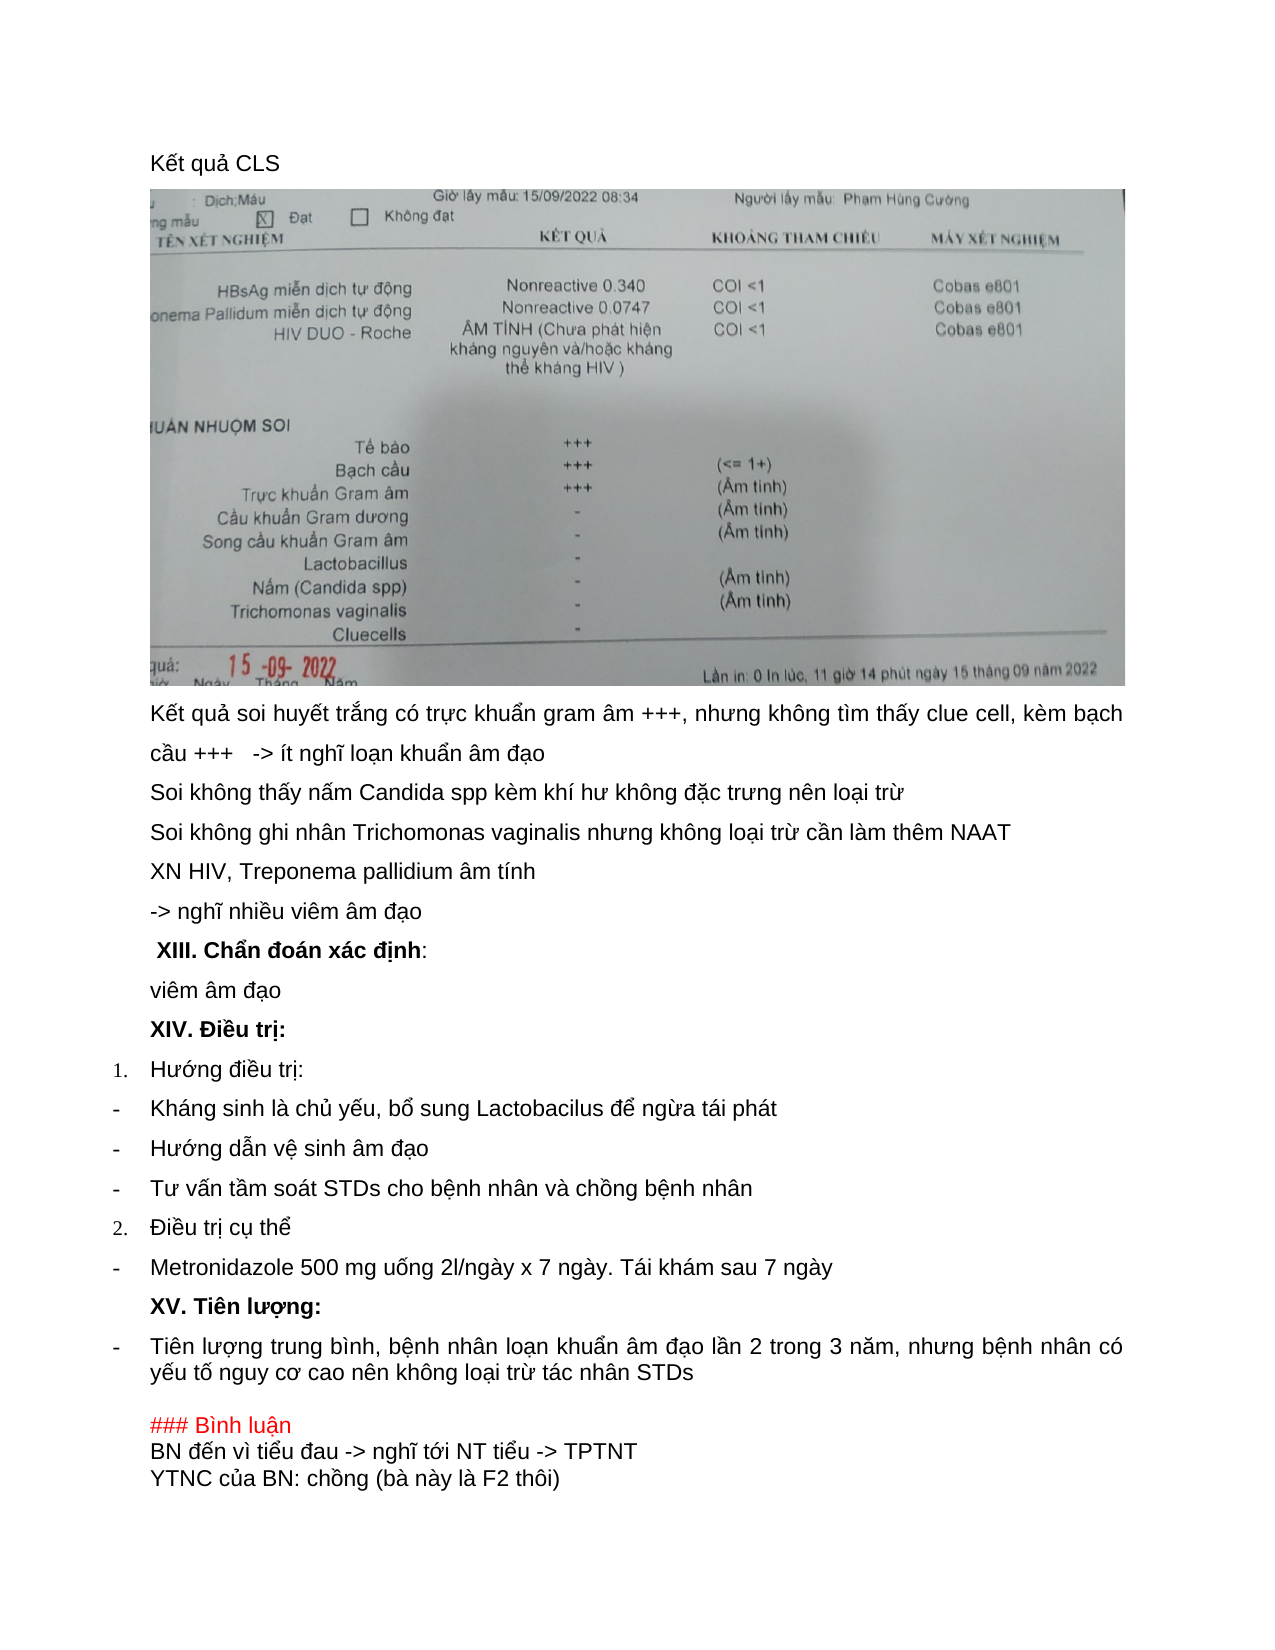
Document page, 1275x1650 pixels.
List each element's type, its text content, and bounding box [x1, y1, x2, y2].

text XV. Tiên lượng: [150, 1293, 1116, 1320]
text BN đến vì tiểu đau -> nghĩ tới NT tiểu -> TPTNT [150, 1438, 1125, 1465]
text Soi không thấy nấm Candida spp kèm khí hư không đặc trưng nên loại trừ [150, 779, 1125, 806]
text ### Bình luận [150, 1412, 1125, 1438]
text Soi không ghi nhân Trichomonas vaginalis nhưng không loại trừ cần làm thêm NAAT [150, 819, 1125, 845]
list Tư vấn tầm soát STDs cho bệnh nhân và chồng bệnh nhân [112, 1174, 1125, 1201]
text XN HIV, Treponema pallidium âm tính [150, 858, 1125, 884]
list Kháng sinh là chủ yếu, bổ sung Lactobacilus để ngừa tái phát [112, 1095, 1125, 1122]
text Kết quả CLS [150, 150, 1125, 176]
text XIV. Điều trị: [150, 1016, 1125, 1042]
text -> nghĩ nhiều viêm âm đạo [150, 898, 1125, 924]
text Kết quả soi huyết trắng có trực khuẩn gram âm +++, nhưng không tìm thấy clue cell, kèm bạch cầu +++ -> ít nghĩ loạn khuẩn âm đạo [150, 700, 1125, 766]
text XIII. Chẩn đoán xác định: [150, 937, 1125, 963]
text YTNC của BN: chồng (bà này là F2 thôi) [150, 1465, 1125, 1491]
picture [150, 189, 1125, 686]
list Hướng điều trị: [112, 1056, 1125, 1082]
list Tiên lượng trung bình, bệnh nhân loạn khuẩn âm đạo lần 2 trong 3 năm, nhưng bệnh nhân có yếu tố nguy cơ cao nên không loại trừ tác nhân STDs [112, 1333, 1125, 1386]
list Metronidazole 500 mg uống 2l/ngày x 7 ngày. Tái khám sau 7 ngày [112, 1254, 1125, 1280]
list Điều trị cụ thể [112, 1214, 1125, 1241]
list Hướng dẫn vệ sinh âm đạo [112, 1135, 1125, 1161]
text viêm âm đạo [150, 977, 1125, 1003]
